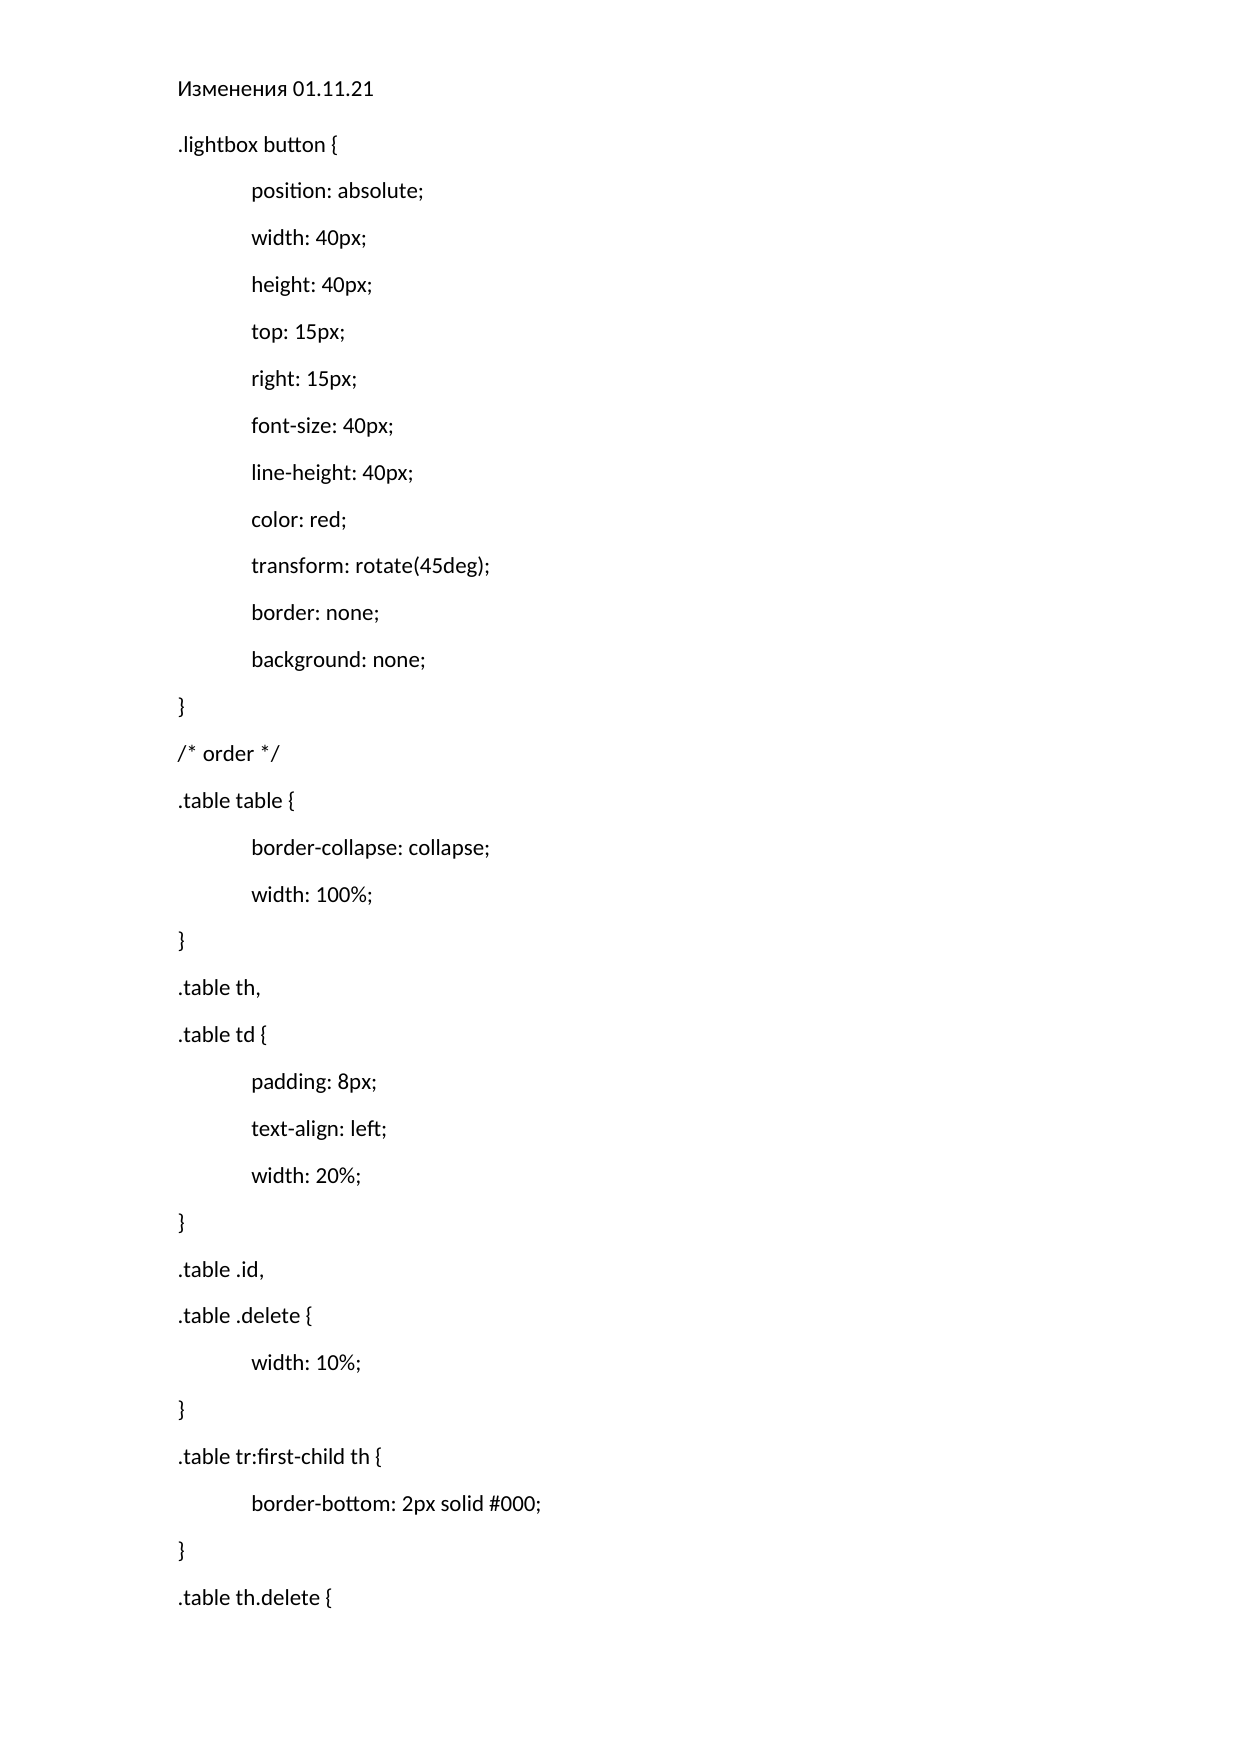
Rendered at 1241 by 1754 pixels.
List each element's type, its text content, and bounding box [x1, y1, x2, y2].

text /* order */ [177, 739, 1152, 767]
text border-collapse: collapse; [177, 833, 1152, 861]
text height: 40px; [177, 270, 1152, 298]
text width: 40px; [177, 223, 1152, 252]
text width: 20%; [177, 1161, 1152, 1189]
text background: none; [177, 645, 1152, 673]
text } [177, 927, 1152, 955]
text width: 100%; [177, 880, 1152, 908]
text } [177, 1395, 1152, 1423]
text .table tr:first-child th { [177, 1442, 1152, 1470]
text text-align: left; [177, 1114, 1152, 1142]
text width: 10%; [177, 1348, 1152, 1377]
text font-size: 40px; [177, 411, 1152, 439]
text .table .delete { [177, 1302, 1152, 1330]
text position: absolute; [177, 177, 1152, 205]
text .lightbox button { [177, 130, 1152, 158]
text padding: 8px; [177, 1067, 1152, 1095]
text line-height: 40px; [177, 458, 1152, 486]
text .table table { [177, 786, 1152, 814]
text color: red; [177, 505, 1152, 533]
text .table .id, [177, 1255, 1152, 1283]
text transform: rotate(45deg); [177, 552, 1152, 580]
text border: none; [177, 598, 1152, 627]
text border-bottom: 2px solid #000; [177, 1489, 1152, 1517]
text .table th, [177, 973, 1152, 1002]
text } [177, 692, 1152, 720]
text .table td { [177, 1020, 1152, 1048]
text .table th.delete { [177, 1583, 1152, 1611]
text } [177, 1208, 1152, 1236]
text } [177, 1536, 1152, 1564]
text top: 15px; [177, 317, 1152, 345]
text right: 15px; [177, 364, 1152, 392]
